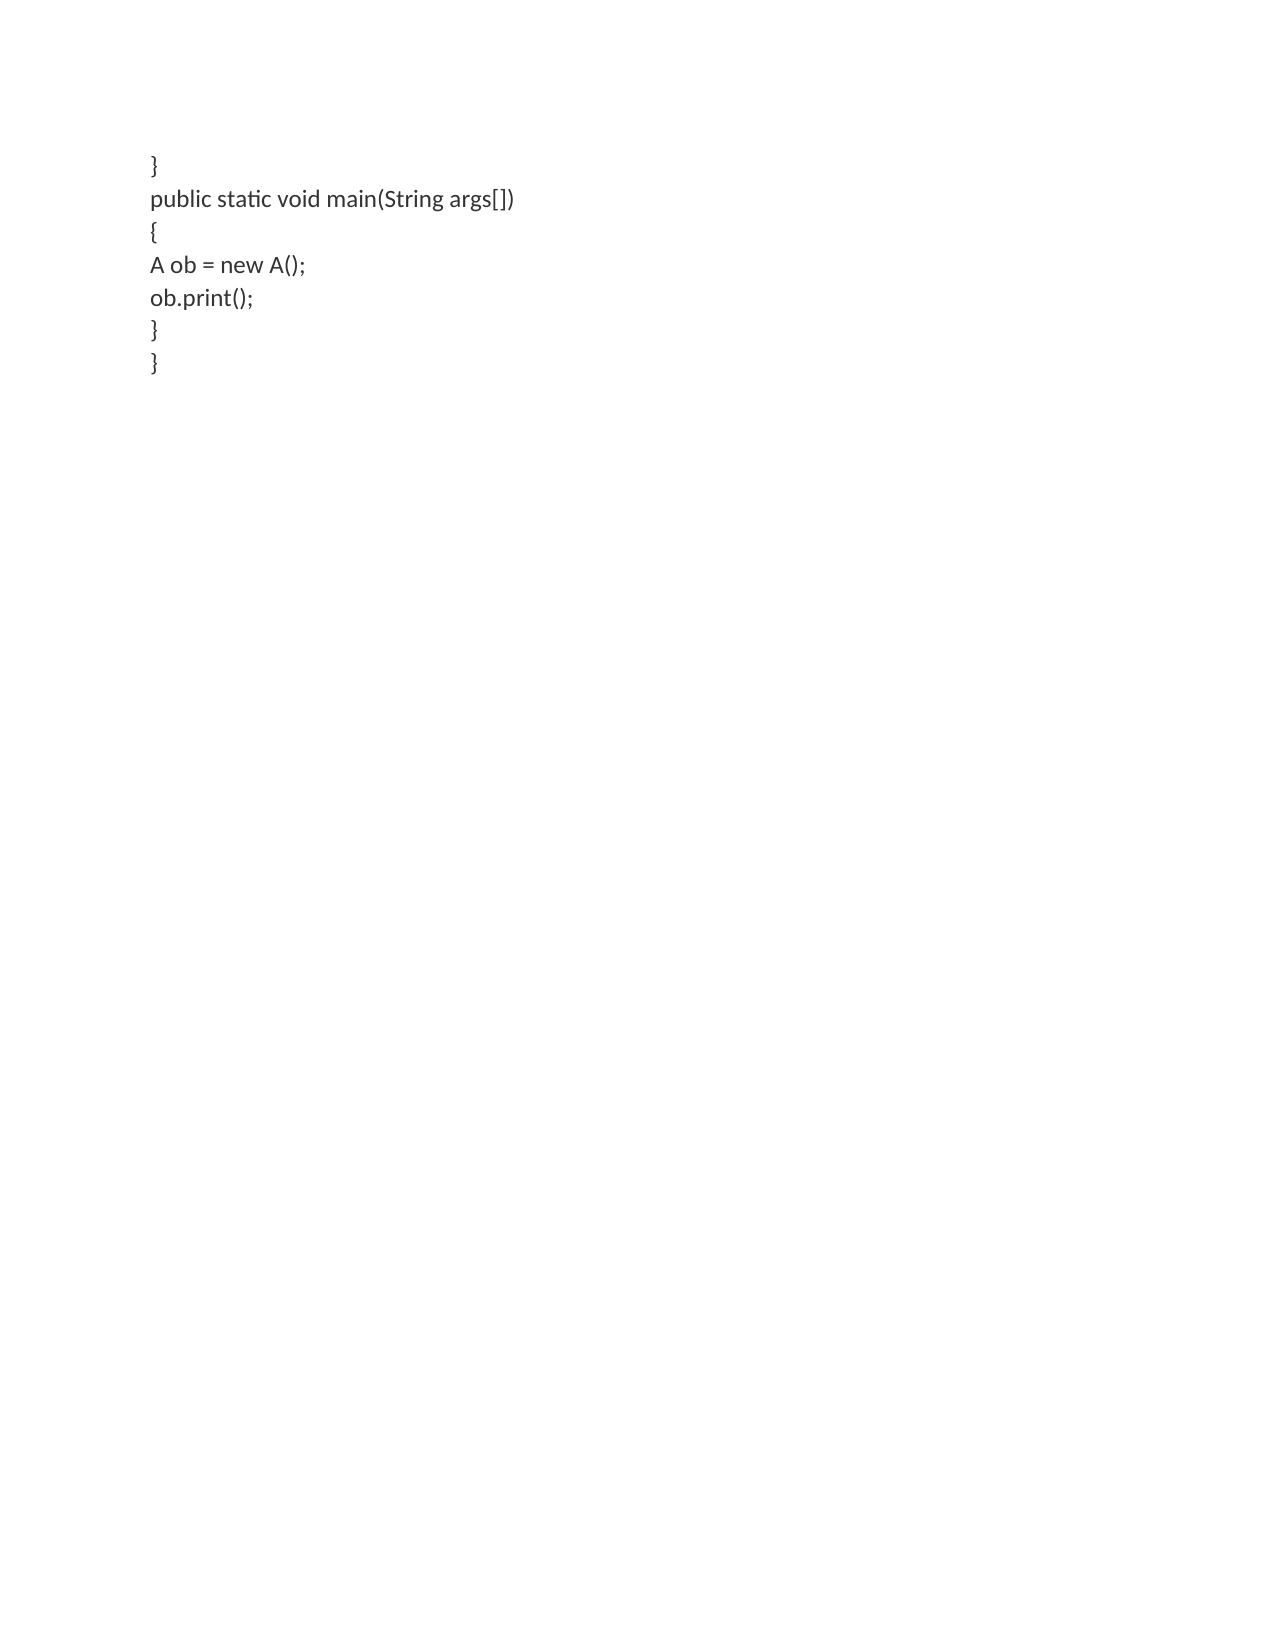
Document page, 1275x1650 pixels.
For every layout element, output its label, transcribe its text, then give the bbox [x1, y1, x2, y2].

text { [150, 216, 1125, 246]
text public static void main(String args[]) [150, 183, 1125, 213]
text A ob = new A(); [150, 249, 1125, 279]
text ob.print(); [150, 282, 1125, 312]
text } [150, 347, 1125, 378]
text } [150, 314, 1125, 345]
text } [150, 150, 1125, 181]
